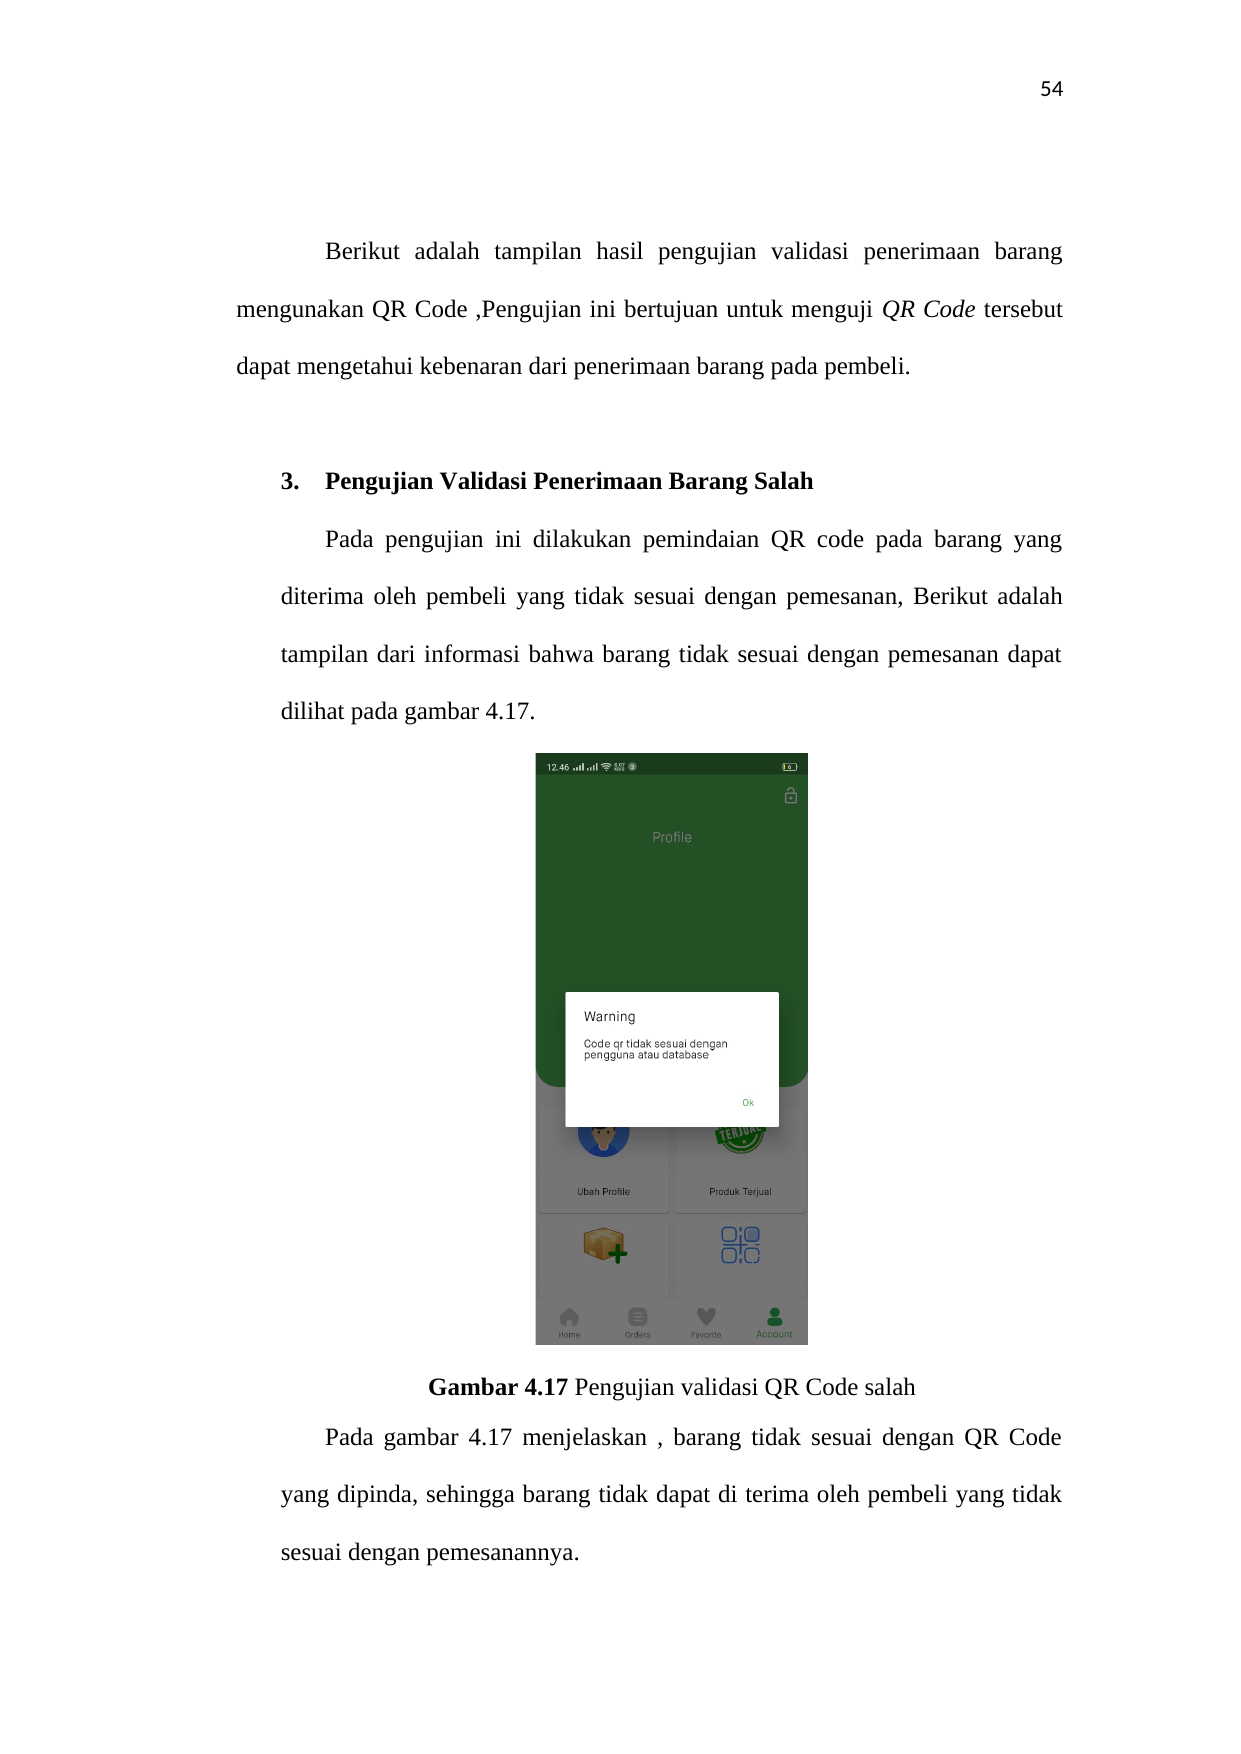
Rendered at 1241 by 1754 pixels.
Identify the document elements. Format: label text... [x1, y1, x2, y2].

picture [535, 753, 808, 1345]
text Gambar 4.17 Pengujian validasi QR Code salah [281, 1372, 1063, 1401]
text Berikut adalah tampilan hasil pengujian validasi penerimaan barang mengunakan QR Code ,Pengujian ini bertujuan untuk menguji QR Code tersebut dapat mengetahui kebenaran dari penerimaan barang pada pembeli. [236, 236, 1063, 380]
list Pengujian Validasi Penerimaan Barang Salah [281, 466, 1063, 495]
list Pada pengujian ini dilakukan pemindaian QR code pada barang yang diterima oleh pembeli yang tidak sesuai dengan pemesanan, Berikut adalah tampilan dari informasi bahwa barang tidak sesuai dengan pemesanan dapat dilihat pada gambar 4.17. [281, 524, 1063, 725]
list Pada gambar 4.17 menjelaskan , barang tidak sesuai dengan QR Code yang dipinda, sehingga barang tidak dapat di terima oleh pembeli yang tidak sesuai dengan pemesanannya. [281, 1422, 1063, 1566]
